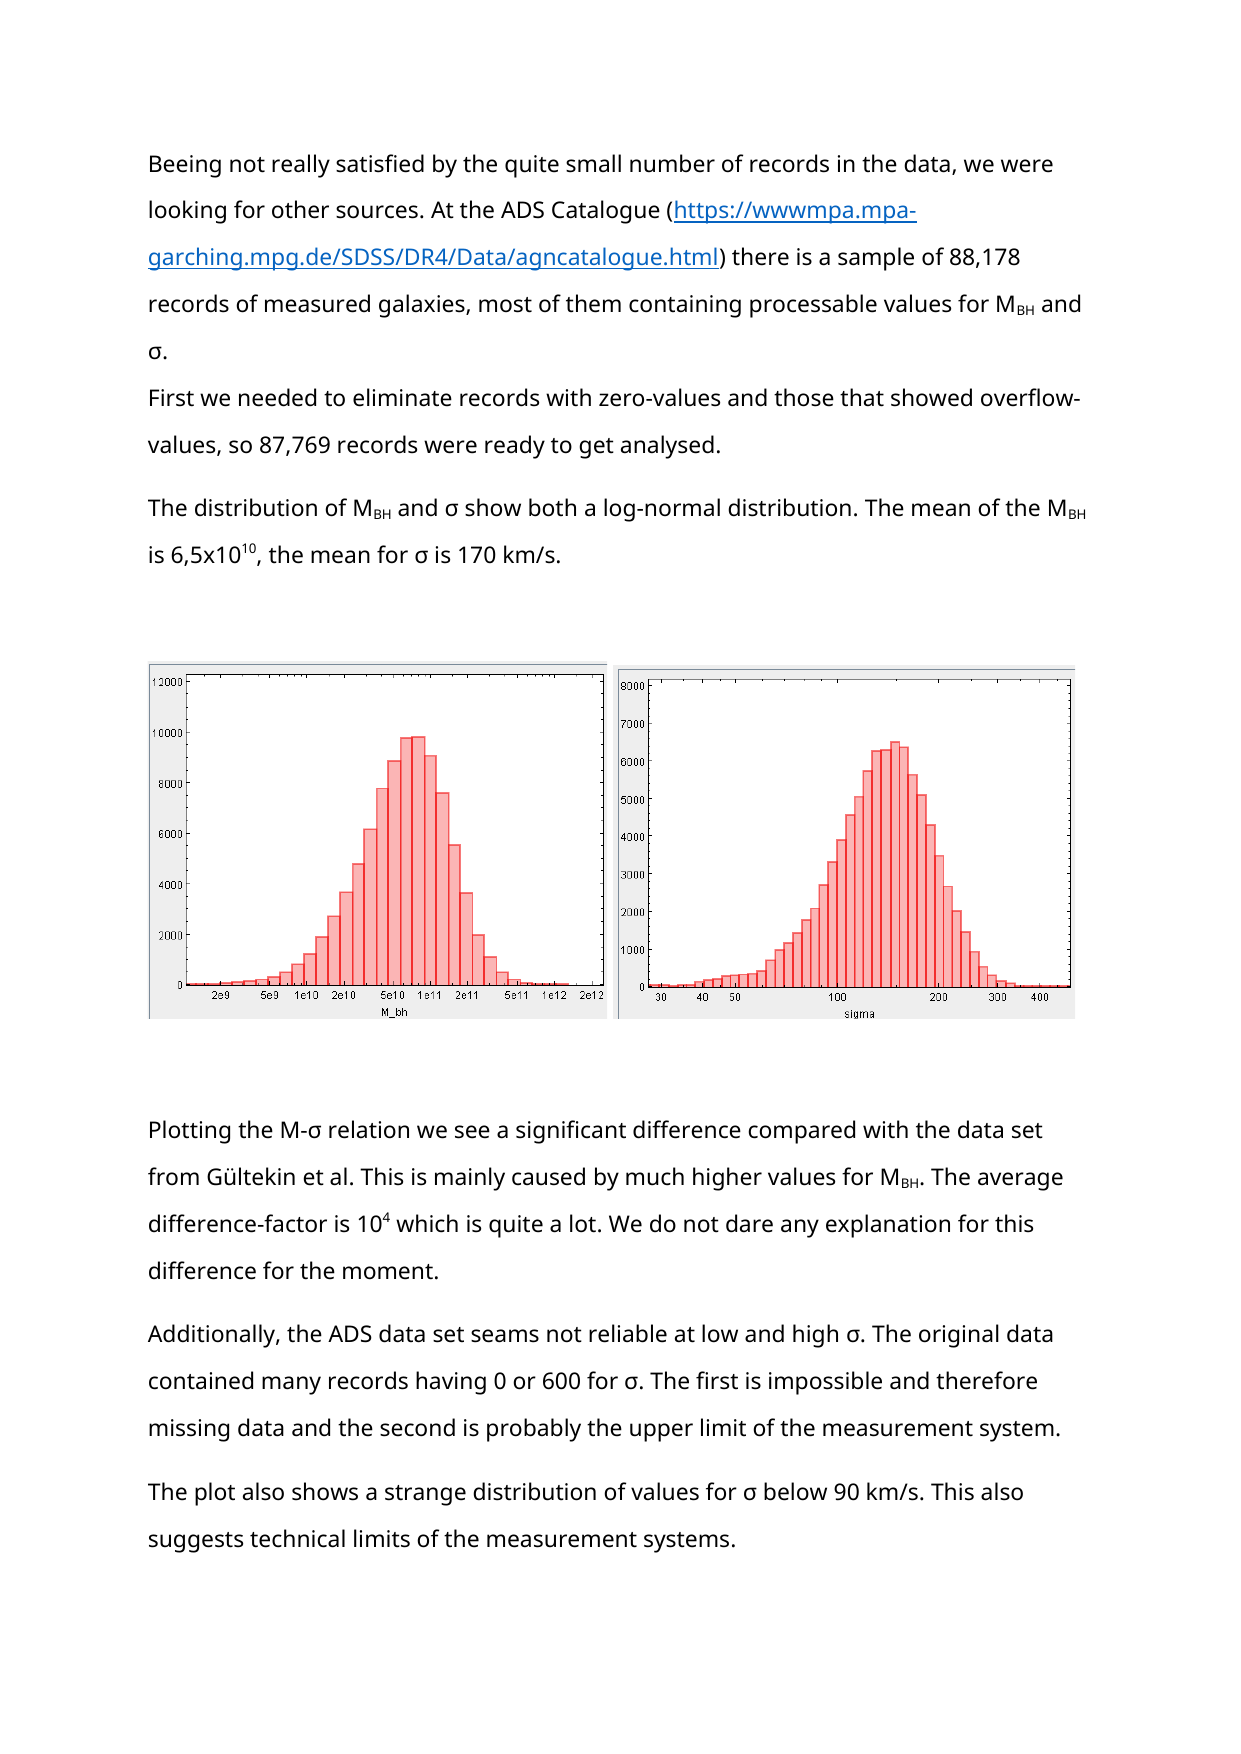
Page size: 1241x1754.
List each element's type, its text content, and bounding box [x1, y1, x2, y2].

picture [613, 665, 1076, 1019]
text Beeing not really satisfied by the quite small number of records in the data, we were looking for other sources. At the ADS Catalogue (https://wwwmpa.mpa-garching.mpg.de/SDSS/DR4/Data/agncatalogue.html) there is a sample of 88,178 records of measured galaxies, most of them containing processable values for MBH and σ. First we needed to eliminate records with zero-values and those that showed overflow-values, so 87,769 records were ready to get analysed. [148, 148, 1093, 460]
text The plot also shows a strange distribution of values for σ below 90 km/s. This also suggests technical limits of the measurement systems. [148, 1476, 1093, 1554]
text Additionally, the ADS data set seams not reliable at low and high σ. The original data contained many records having 0 or 600 for σ. The first is impossible and therefore missing data and the second is probably the upper limit of the measurement system. [148, 1318, 1093, 1443]
text The distribution of MBH and σ show both a log-normal distribution. The mean of the MBH is 6,5x1010, the mean for σ is 170 km/s. [148, 492, 1093, 571]
text Plotting the M-σ relation we see a significant difference compared with the data set from Gültekin et al. This is mainly caused by much higher values for MBH. The average difference-factor is 104 which is quite a lot. We do not dare any explanation for this difference for the moment. [148, 1114, 1093, 1286]
picture [147, 661, 608, 1019]
